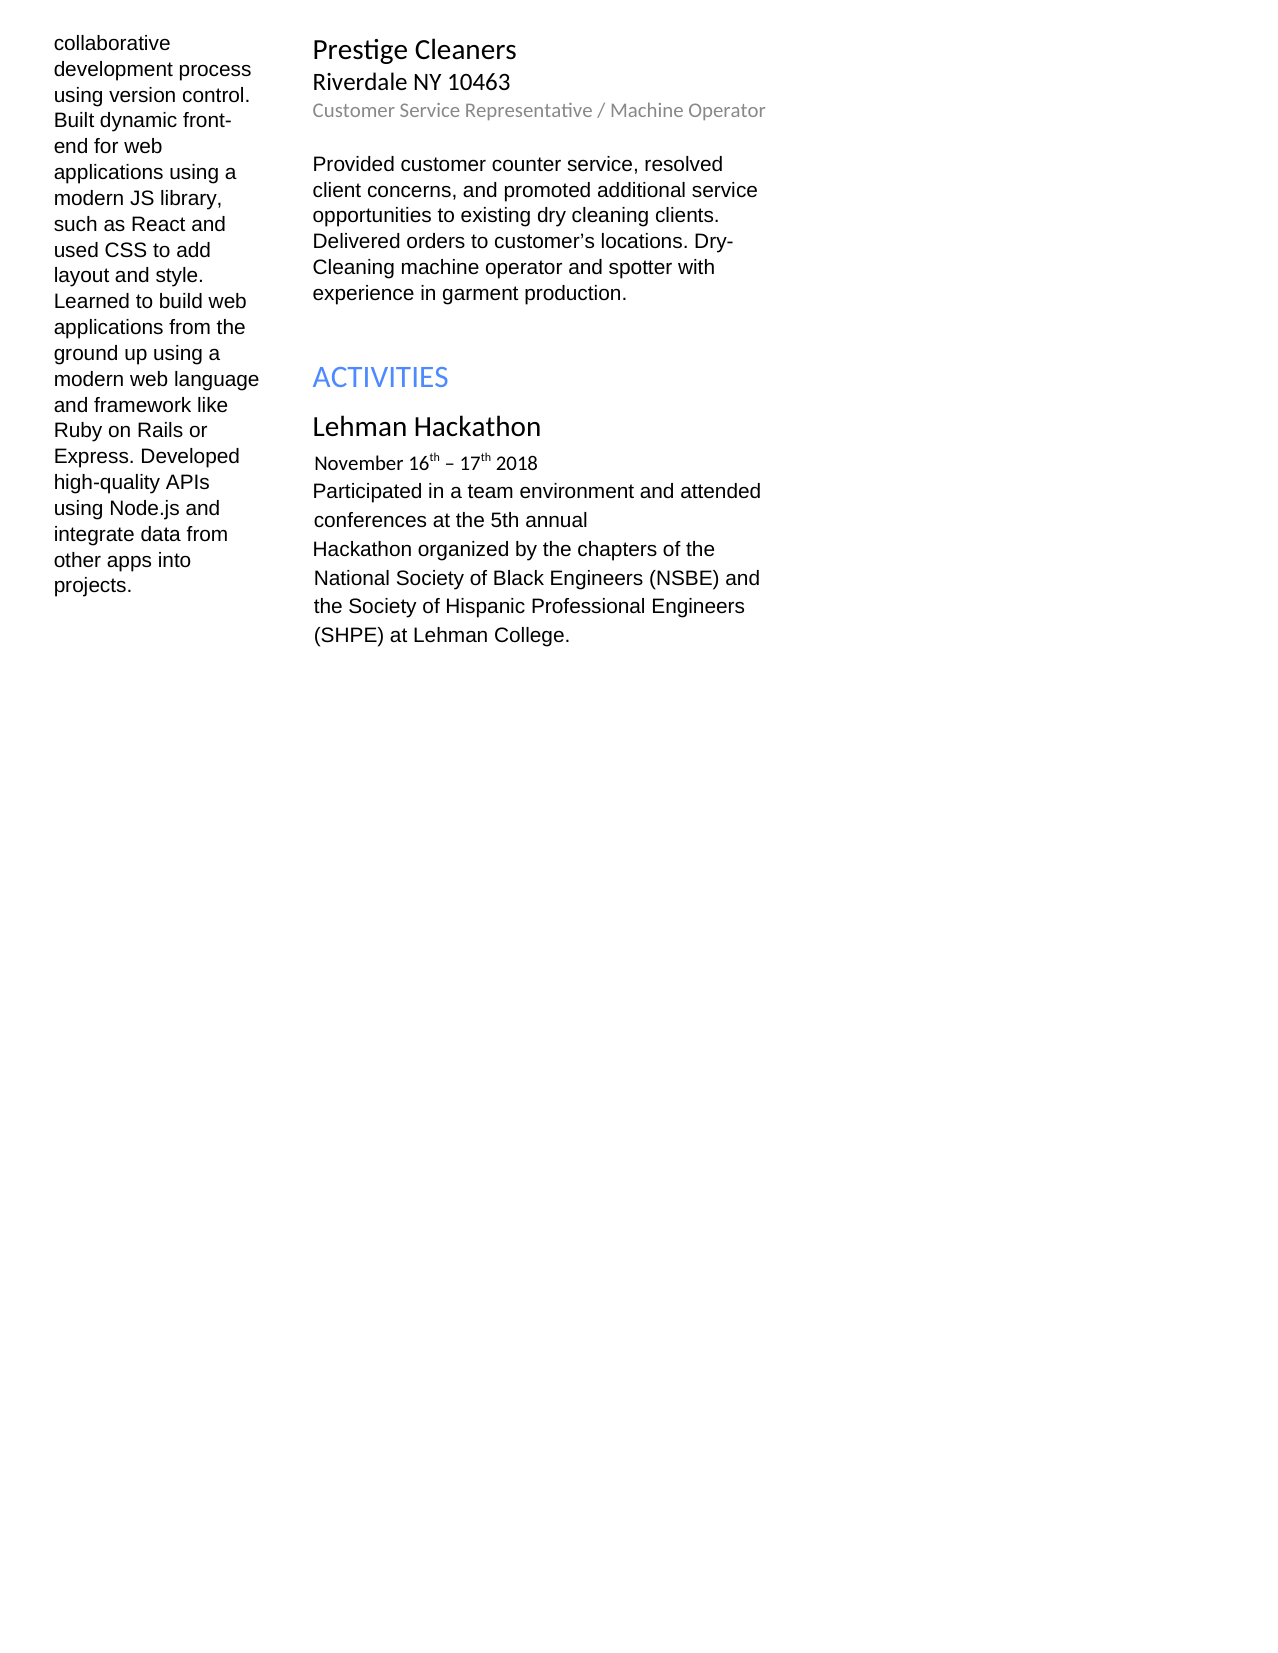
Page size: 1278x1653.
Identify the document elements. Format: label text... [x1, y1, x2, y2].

text Prestige Cleaners 563 W 235th St, Riverdale NY 10463 [312, 31, 774, 97]
subtitle ACTIVITIES [312, 357, 774, 395]
text Provided customer counter service, resolved client concerns, and promoted additional service opportunities to existing dry cleaning clients. Delivered orders to customer’s locations. Dry-Cleaning machine operator and spotter with experience in garment production. [312, 152, 776, 305]
text Participated in a team environment and attended conferences at the 5th annual [312, 479, 774, 532]
text Customer Service Representative / Machine Operator June 2007 to Jan 2018 [312, 97, 776, 150]
text Hackathon organized by the chapters of the National Society of Black Engineers (NSBE) and the Society of Hispanic Professional Engineers (SHPE) at Lehman College. [312, 537, 774, 647]
text Lehman Hackathon November 16th – 17th 2018 [312, 408, 774, 476]
